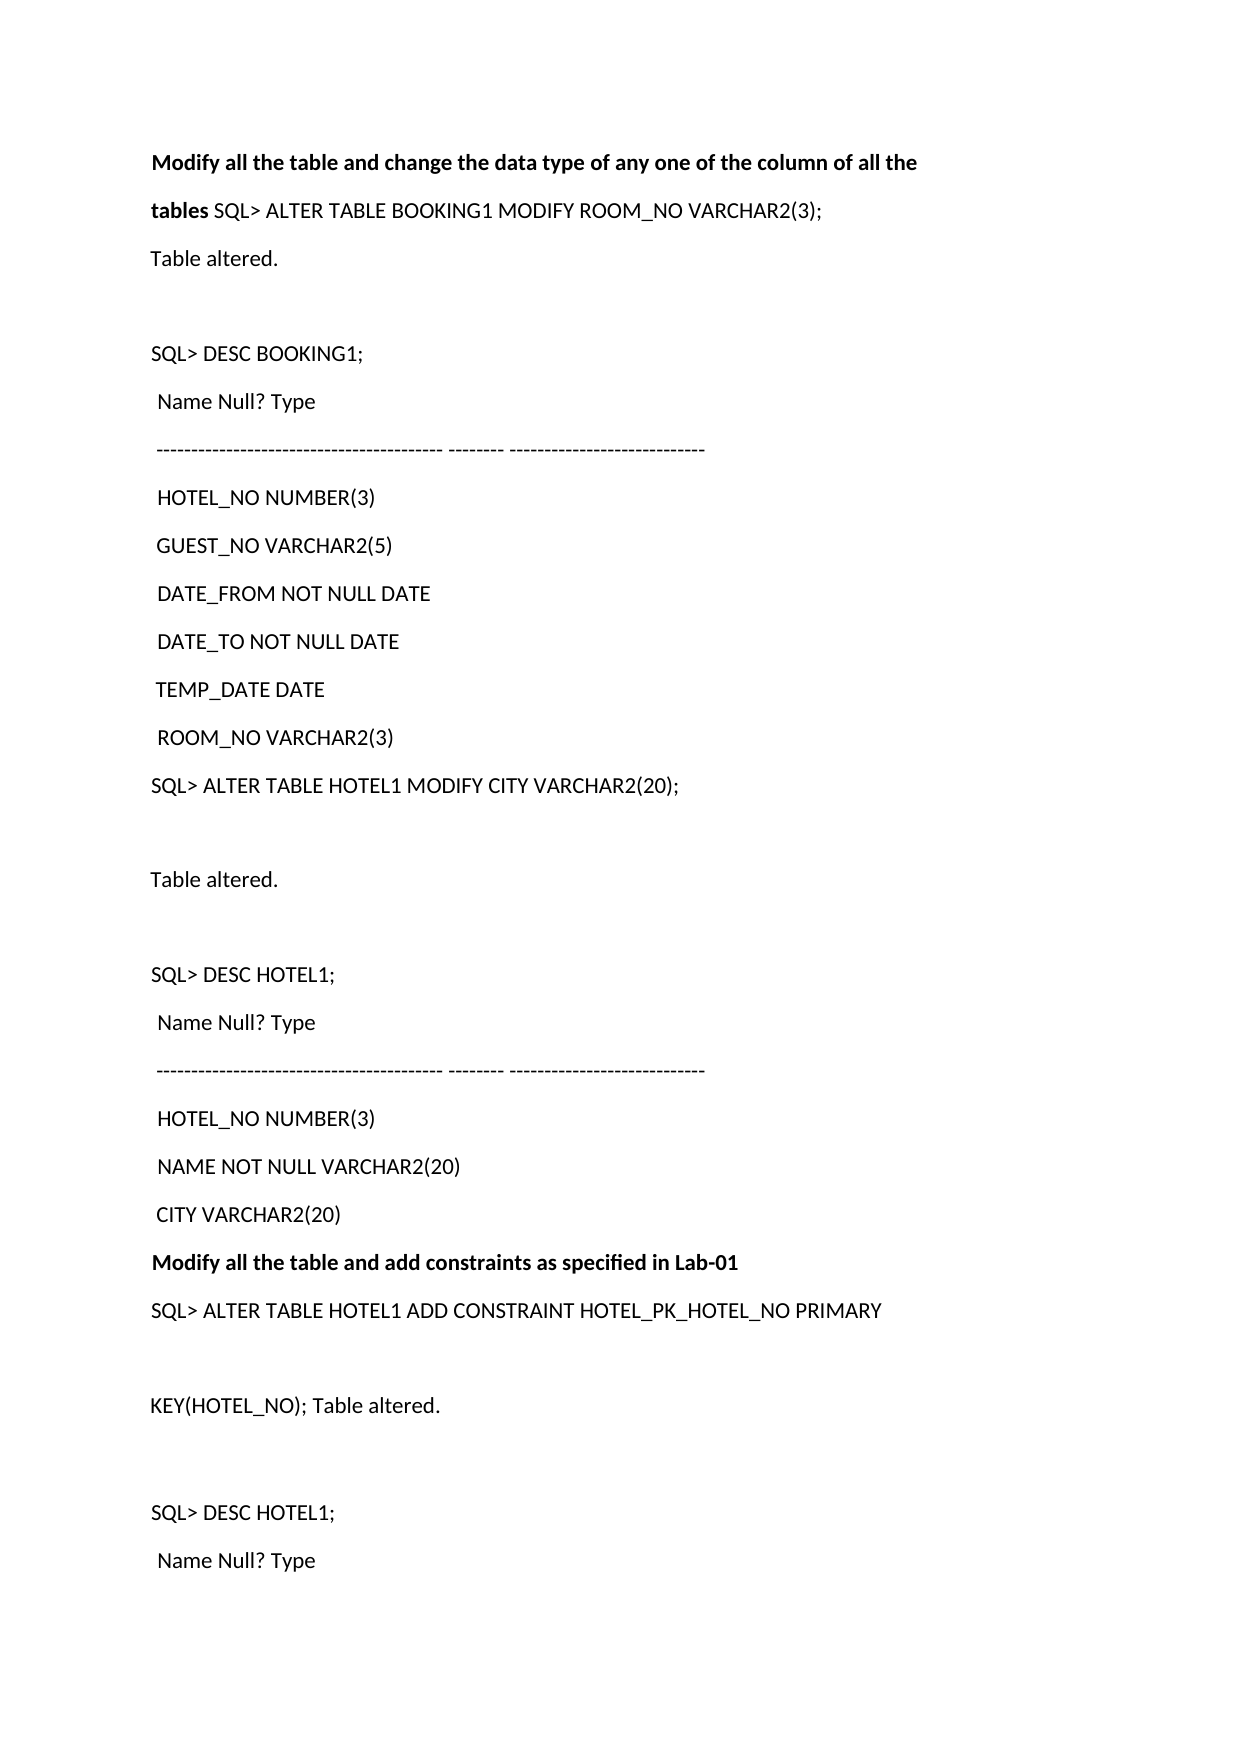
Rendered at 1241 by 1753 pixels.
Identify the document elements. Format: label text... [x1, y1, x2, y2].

text SQL> DESC HOTEL1; [151, 961, 1074, 988]
text Table altered. [150, 866, 1074, 894]
text SQL> ALTER TABLE HOTEL1 ADD CONSTRAINT HOTEL_PK_HOTEL_NO PRIMARY KEY(HOTEL_NO); Table altered. [150, 1297, 1038, 1419]
text SQL> DESC BOOKING1; [151, 339, 1074, 367]
text SQL> DESC HOTEL1; [151, 1498, 1074, 1526]
text ROOM_NO VARCHAR2(3) [157, 723, 1074, 751]
text Modify all the table and change the data type of any one of the column of all the tables SQL> ALTER TABLE BOOKING1 MODIFY ROOM_NO VARCHAR2(3); [151, 148, 979, 224]
text Modify all the table and add constraints as specified in Lab-01 [152, 1248, 1074, 1277]
text ----------------------------------------- -------- ---------------------------- [156, 435, 1074, 463]
text Table altered. [150, 244, 1074, 272]
text TEMP_DATE DATE [155, 675, 1074, 703]
text SQL> ALTER TABLE HOTEL1 MODIFY CITY VARCHAR2(20); [151, 771, 1074, 799]
text DATE_TO NOT NULL DATE [157, 627, 1074, 655]
text HOTEL_NO NUMBER(3) [157, 483, 1074, 511]
text Name Null? Type [157, 387, 1074, 415]
text GUEST_NO VARCHAR2(5) [156, 531, 1074, 559]
text CITY VARCHAR2(20) [156, 1201, 1074, 1229]
text HOTEL_NO NUMBER(3) [157, 1104, 1074, 1132]
text NAME NOT NULL VARCHAR2(20) [157, 1152, 1074, 1180]
text ----------------------------------------- -------- ---------------------------- [156, 1057, 1074, 1084]
text DATE_FROM NOT NULL DATE [157, 579, 1074, 607]
text Name Null? Type [157, 1008, 1074, 1036]
text Name Null? Type [157, 1546, 1074, 1574]
